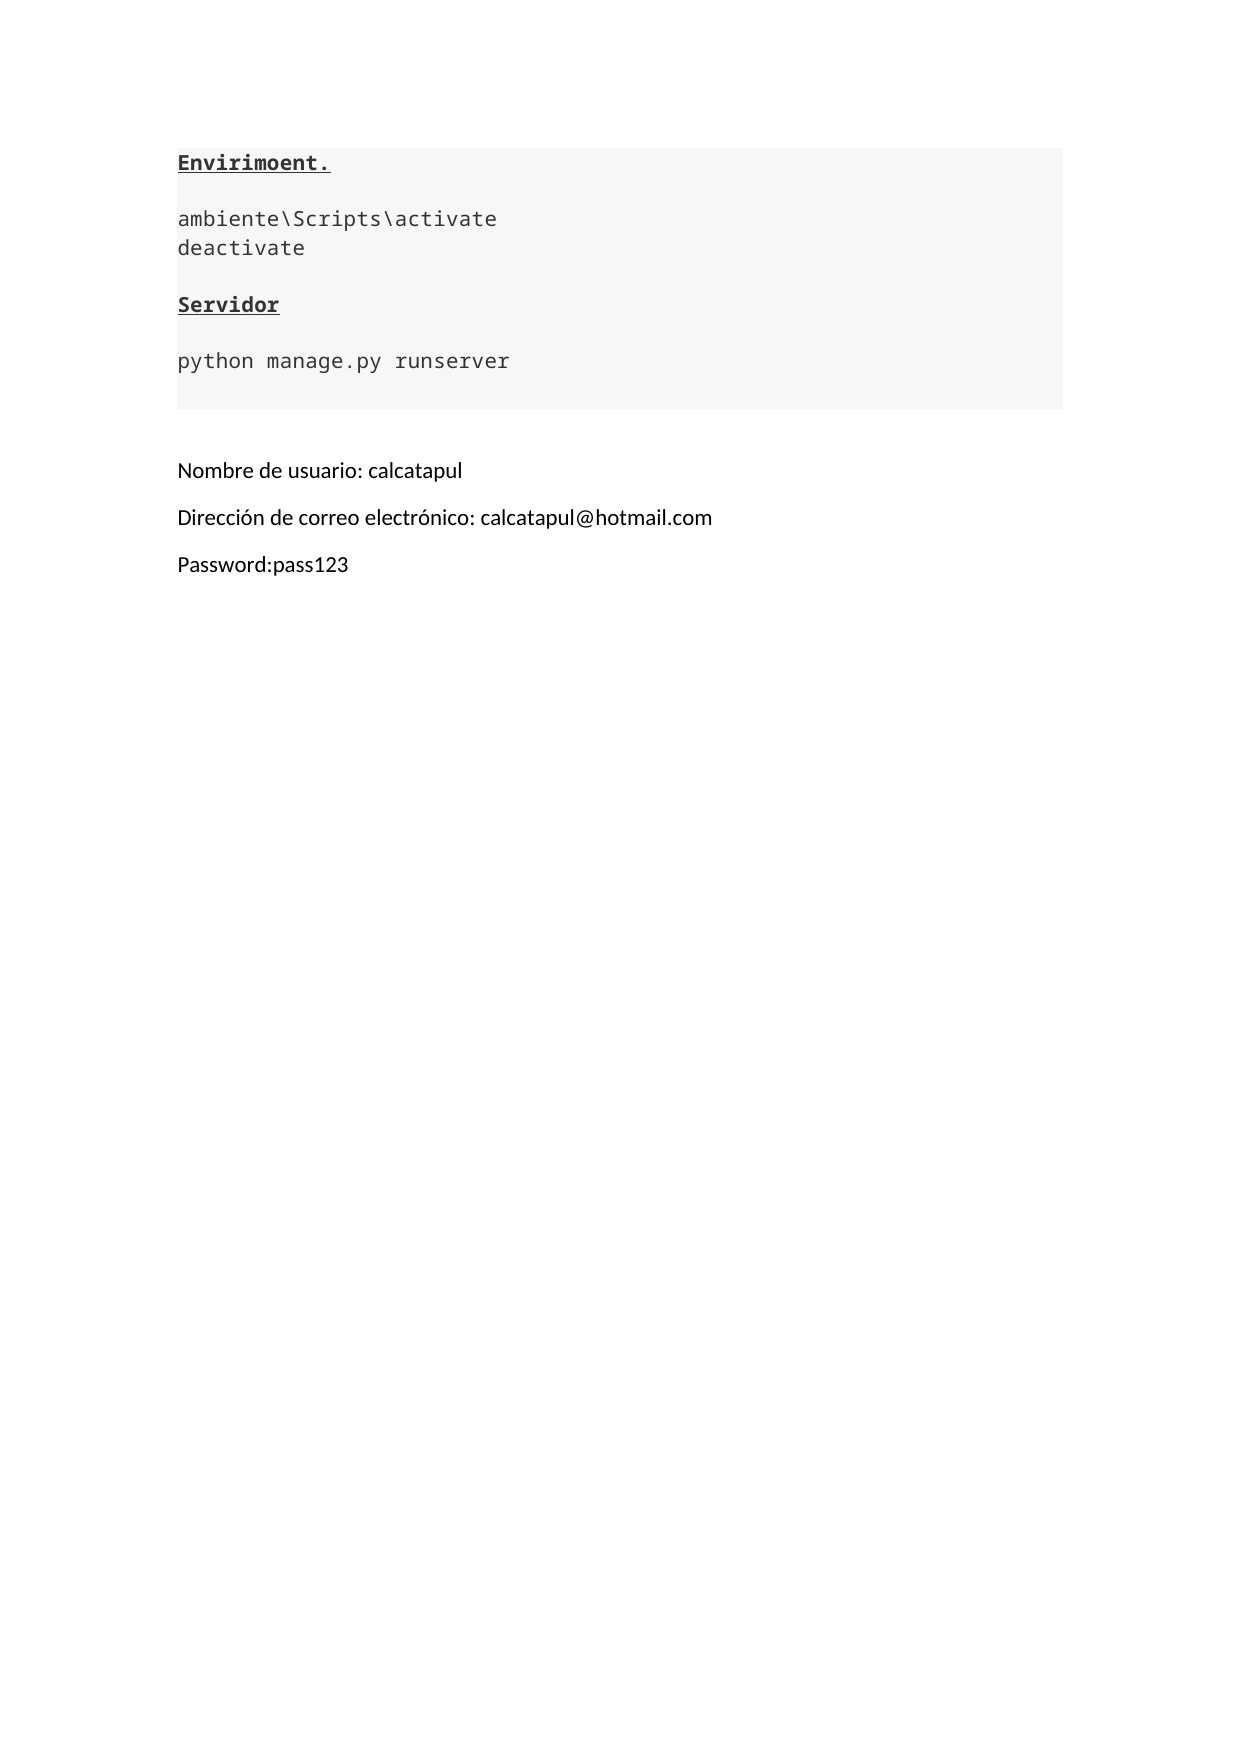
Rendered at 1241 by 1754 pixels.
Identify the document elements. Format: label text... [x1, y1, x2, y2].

text Password:pass123 [177, 550, 1063, 578]
text python manage.py runserver [177, 347, 1063, 375]
text deactivate [177, 233, 1063, 261]
text Dirección de correo electrónico: calcatapul@hotmail.com [177, 503, 1063, 531]
text Nombre de usuario: calcatapul [177, 456, 1063, 484]
text Servidor [177, 290, 1063, 318]
text Envirimoent. [177, 148, 1063, 176]
text ambiente\Scripts\activate [177, 204, 1063, 233]
